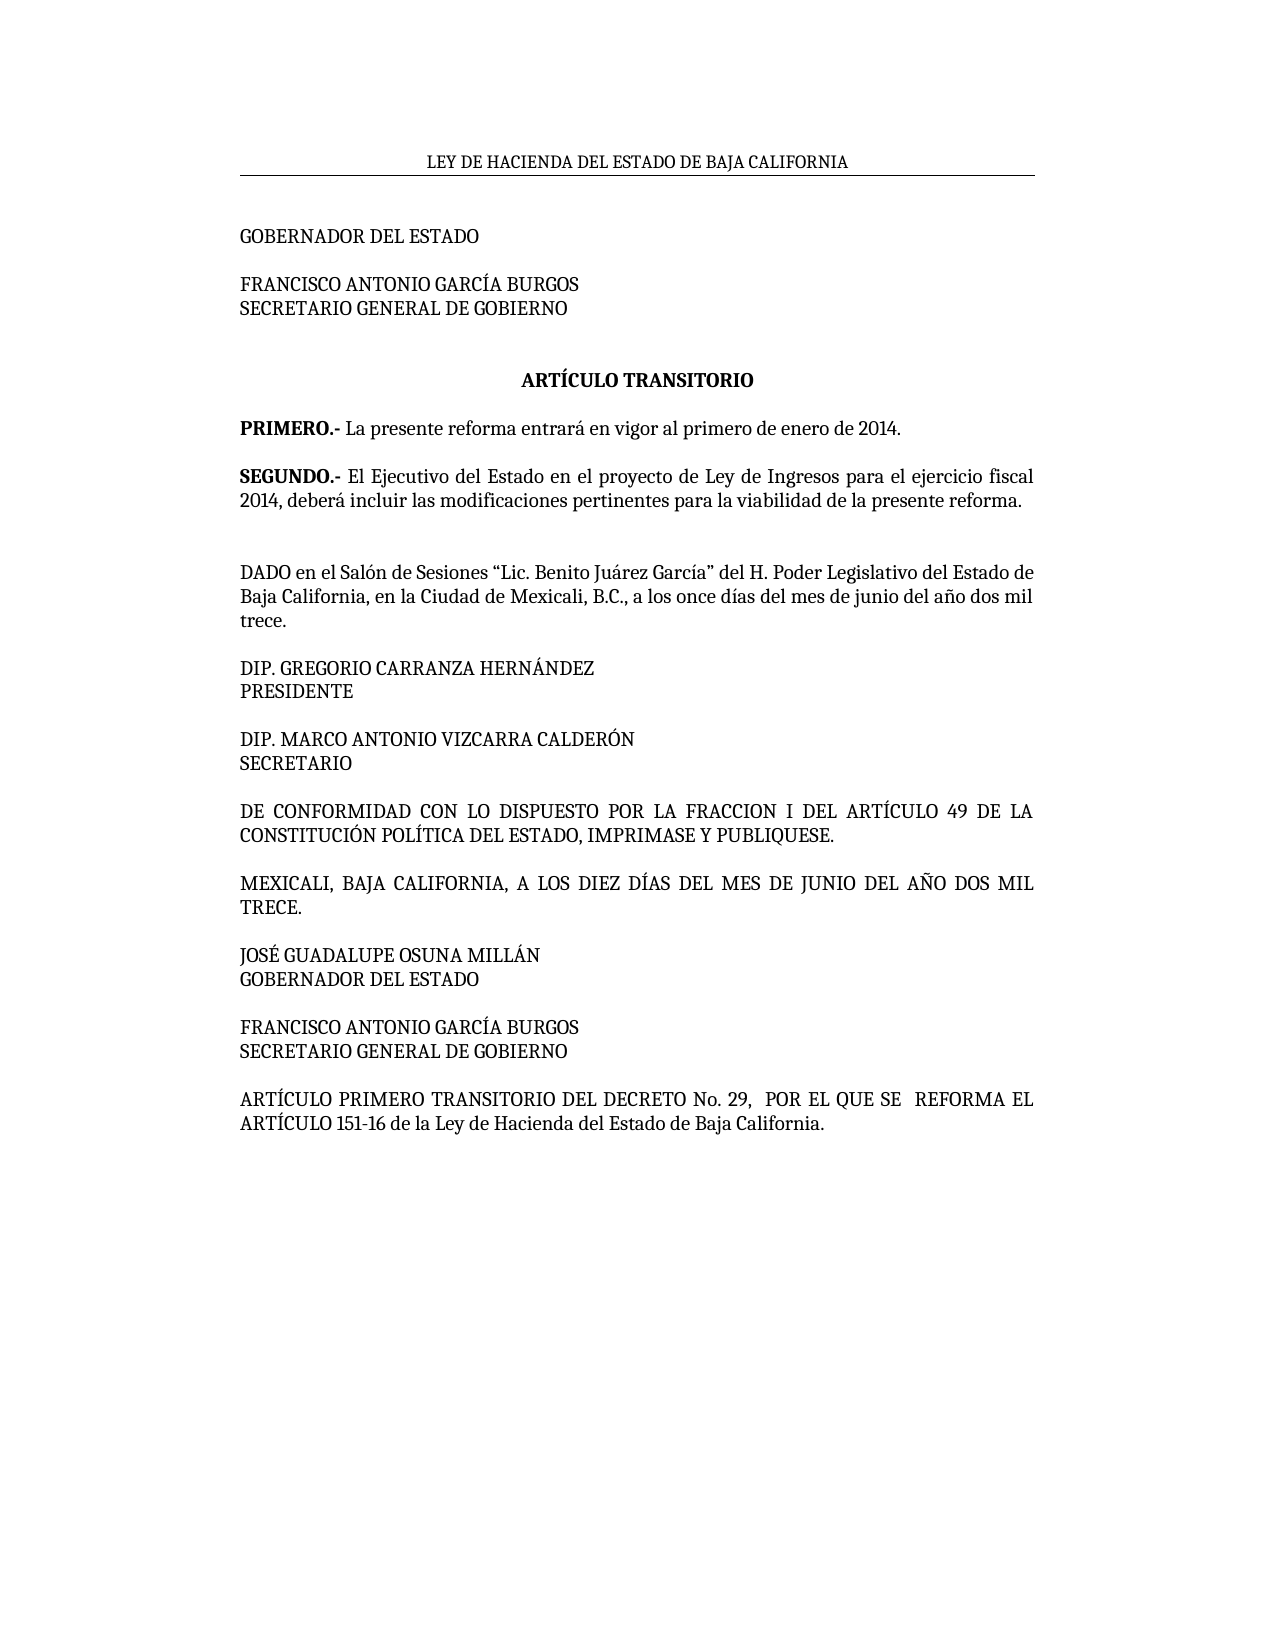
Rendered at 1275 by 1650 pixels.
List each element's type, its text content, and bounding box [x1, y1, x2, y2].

text SECRETARIO [240, 752, 1035, 776]
text ARTÍCULO TRANSITORIO [240, 369, 1035, 393]
text DIP. GREGORIO CARRANZA HERNÁNDEZ [240, 656, 1035, 680]
text PRESIDENTE [240, 680, 1035, 704]
text SECRETARIO GENERAL DE GOBIERNO [240, 1039, 1035, 1063]
text MEXICALI, BAJA CALIFORNIA, A LOS DIEZ DÍAS DEL MES DE JUNIO DEL AÑO DOS MIL TRECE. [240, 872, 1035, 920]
text FRANCISCO ANTONIO GARCÍA BURGOS [240, 273, 1035, 297]
text SEGUNDO.- El Ejecutivo del Estado en el proyecto de Ley de Ingresos para el ejercicio fiscal 2014, deberá incluir las modificaciones pertinentes para la viabilidad de la presente reforma. [240, 464, 1035, 512]
text PRIMERO.- La presente reforma entrará en vigor al primero de enero de 2014. [240, 417, 1035, 441]
text GOBERNADOR DEL ESTADO [240, 225, 1035, 249]
text SECRETARIO GENERAL DE GOBIERNO [240, 297, 1035, 321]
text GOBERNADOR DEL ESTADO [240, 968, 1035, 992]
text DIP. MARCO ANTONIO VIZCARRA CALDERÓN [240, 728, 1035, 752]
text FRANCISCO ANTONIO GARCÍA BURGOS [240, 1016, 1035, 1039]
text DADO en el Salón de Sesiones “Lic. Benito Juárez García” del H. Poder Legislativo del Estado de Baja California, en la Ciudad de Mexicali, B.C., a los once días del mes de junio del año dos mil trece. [240, 560, 1035, 632]
text ARTÍCULO PRIMERO TRANSITORIO DEL DECRETO No. 29, POR EL QUE SE REFORMA EL ARTÍCULO 151-16 de la Ley de Hacienda del Estado de Baja California. [240, 1087, 1035, 1135]
text JOSÉ GUADALUPE OSUNA MILLÁN [240, 944, 1035, 968]
text DE CONFORMIDAD CON LO DISPUESTO POR LA FRACCION I DEL ARTÍCULO 49 DE LA CONSTITUCIÓN POLÍTICA DEL ESTADO, IMPRIMASE Y PUBLIQUESE. [240, 800, 1035, 848]
